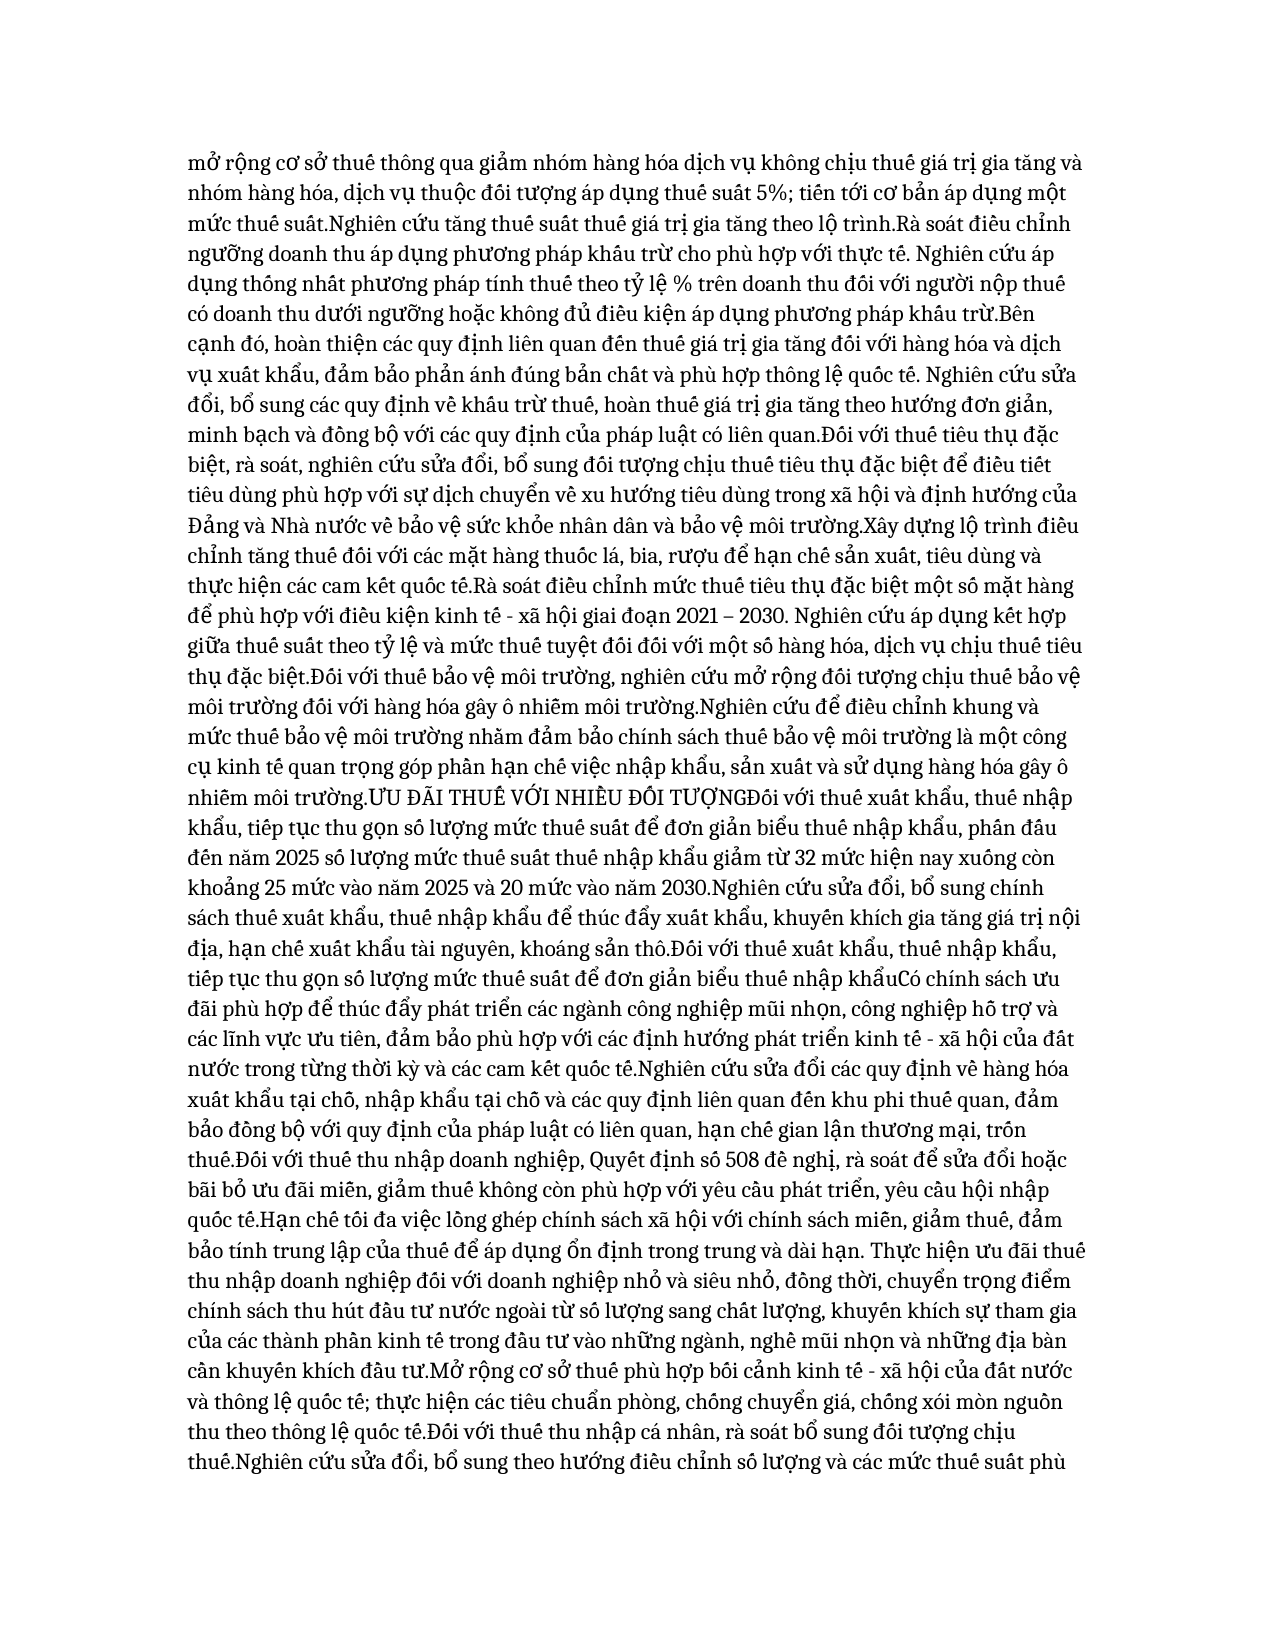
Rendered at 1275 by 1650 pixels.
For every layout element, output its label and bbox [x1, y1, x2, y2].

text [187, 150, 1087, 1475]
